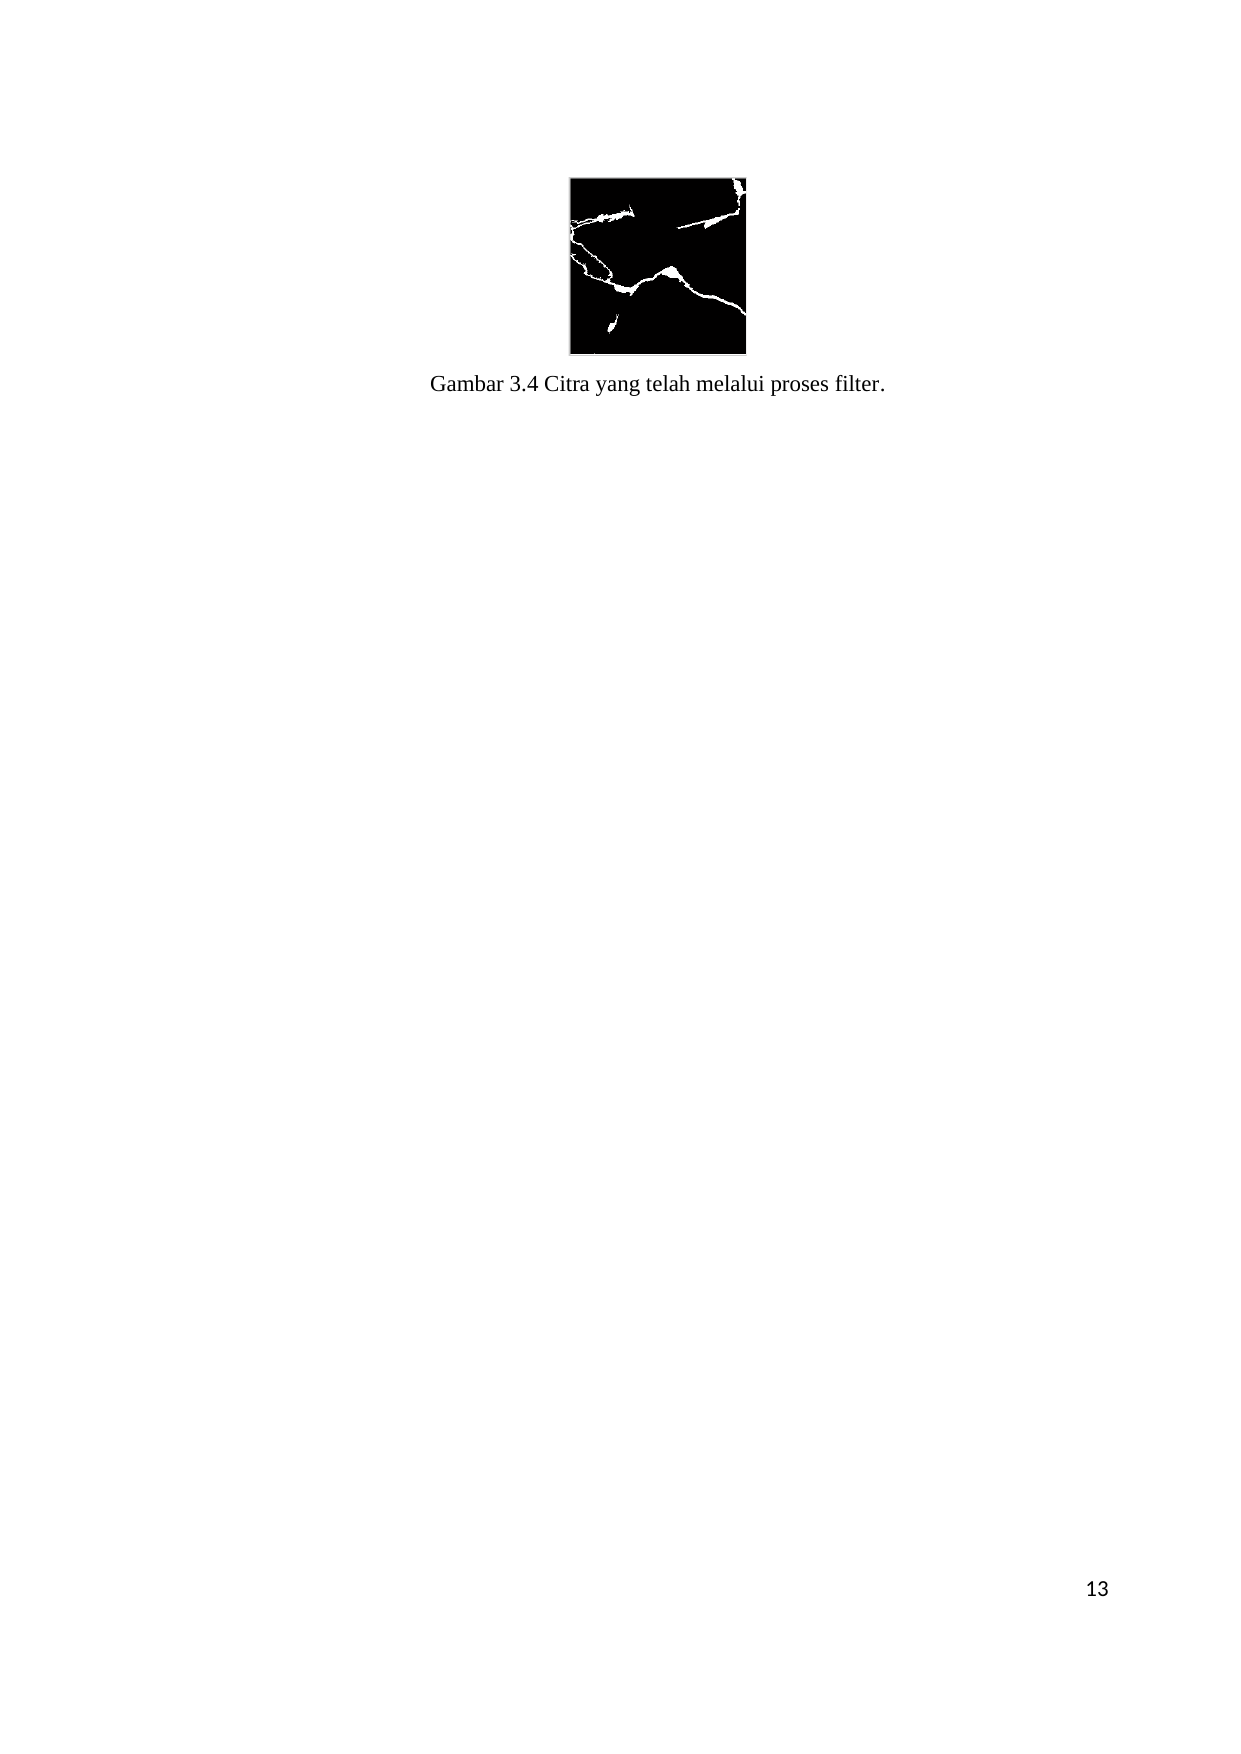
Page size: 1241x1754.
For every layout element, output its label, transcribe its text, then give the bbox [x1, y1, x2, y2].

text Gambar 3.4 Citra yang telah melalui proses filter. [207, 370, 1108, 396]
picture [568, 177, 747, 356]
